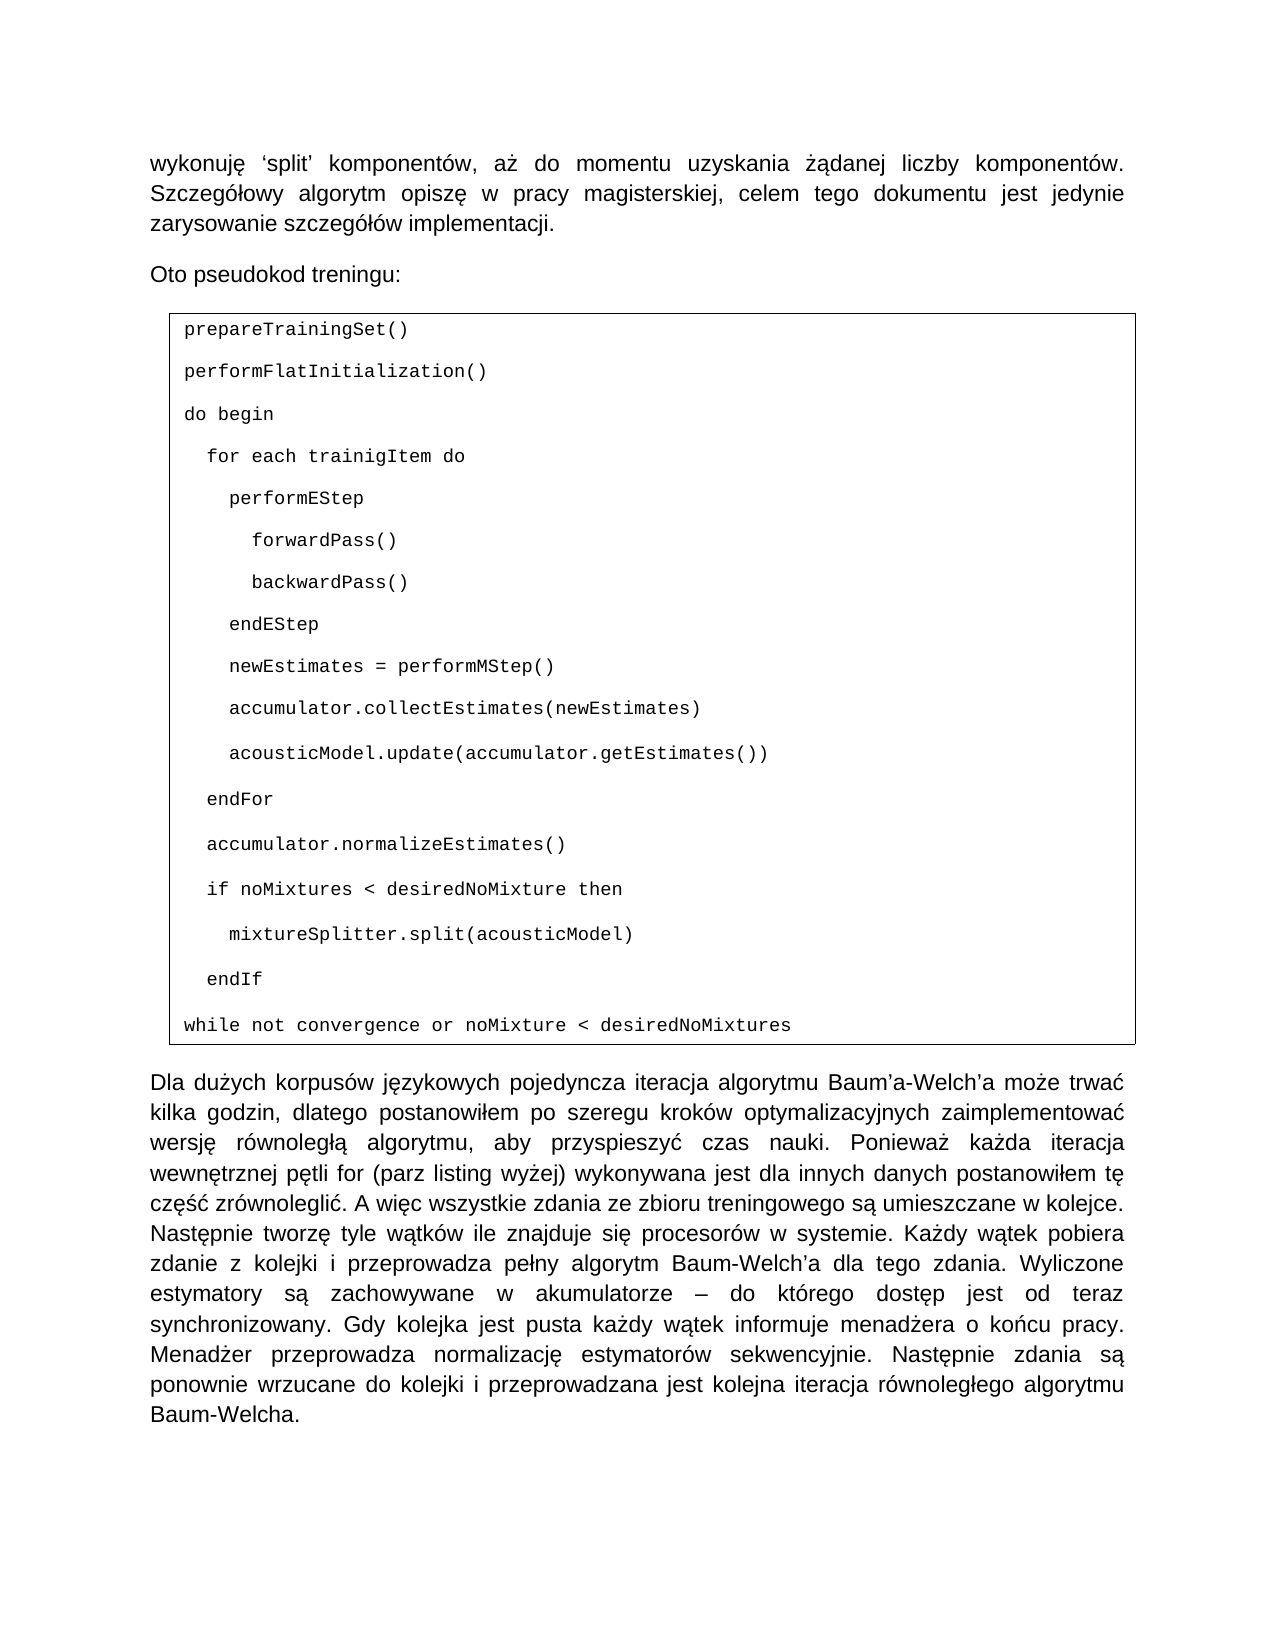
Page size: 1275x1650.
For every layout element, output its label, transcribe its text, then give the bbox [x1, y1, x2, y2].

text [150, 150, 1125, 237]
text Oto pseudokod treningu: [150, 261, 1125, 288]
text Dla dużych korpusów językowych pojedyncza iteracja algorytmu Baum’a-Welch’a może trwać kilka godzin, dlatego postanowiłem po szeregu kroków optymalizacyjnych zaimplementować wersję równoległą algorytmu, aby przyspieszyć czas nauki. Ponieważ każda iteracja wewnętrznej pętli for (parz listing wyżej) wykonywana jest dla innych danych postanowiłem tę część zrównoleglić. A więc wszystkie zdania ze zbioru treningowego są umieszczane w kolejce. Następnie tworzę tyle wątków ile znajduje się procesorów w systemie. Każdy wątek pobiera zdanie z kolejki i przeprowadza pełny algorytm Baum-Welch’a dla tego zdania. Wyliczone estymatory są zachowywane w akumulatorze – do którego dostęp jest od teraz synchronizowany. Gdy kolejka jest pusta każdy wątek informuje menadżera o końcu pracy. Menadżer przeprowadza normalizację estymatorów sekwencyjnie. Następnie zdania są ponownie wrzucane do kolejki i przeprowadzana jest kolejna iteracja równoległego algorytmu Baum-Welcha. [150, 1069, 1125, 1427]
